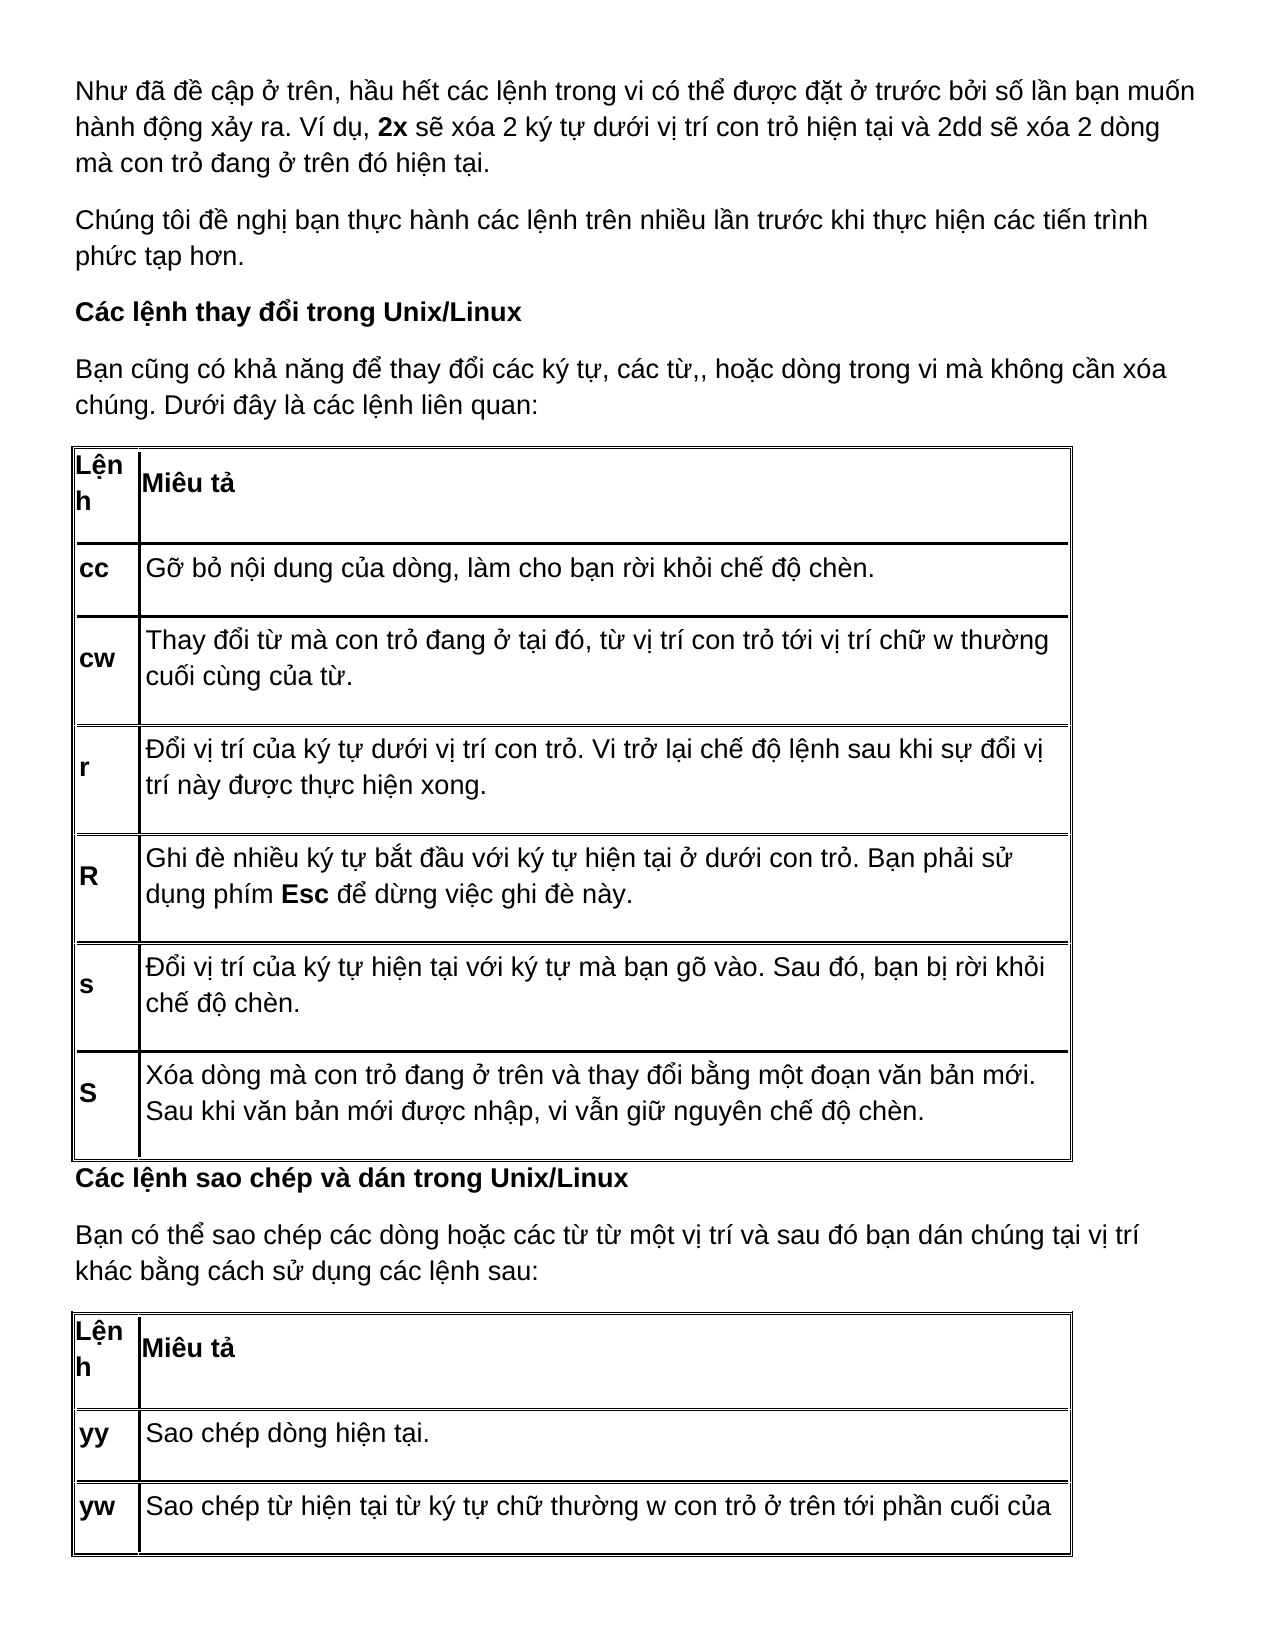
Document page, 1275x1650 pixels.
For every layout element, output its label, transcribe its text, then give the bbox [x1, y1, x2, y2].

table_cell cw [75, 615, 138, 724]
table_cell cc [75, 542, 138, 615]
table_cell yw [75, 1480, 139, 1553]
table_cell s [75, 941, 138, 1050]
table_cell Gỡ bỏ nội dung của dòng, làm cho bạn rời khỏi chế độ chèn. [141, 542, 1070, 615]
table_cell R [75, 833, 138, 941]
table_header Miêu tả [139, 449, 1070, 542]
text Chúng tôi đề nghị bạn thực hành các lệnh trên nhiều lần trước khi thực hiện các tiến trình phức tạp hơn. [75, 204, 1200, 271]
text Bạn có thể sao chép các dòng hoặc các từ từ một vị trí và sau đó bạn dán chúng tại vị trí khác bằng cách sử dụng các lệnh sau: [75, 1219, 1200, 1286]
table_cell yy [73, 1408, 139, 1480]
table_cell Sao chép dòng hiện tại. [139, 1408, 1071, 1480]
text Các lệnh sao chép và dán trong Unix/Linux [75, 1162, 1200, 1193]
text Như đã đề cập ở trên, hầu hết các lệnh trong vi có thể được đặt ở trước bởi số lần bạn muốn hành động xảy ra. Ví dụ, 2x sẽ xóa 2 ký tự dưới vị trí con trỏ hiện tại và 2dd sẽ xóa 2 dòng mà con trỏ đang ở trên đó hiện tại. [75, 75, 1200, 178]
table_cell S [75, 1050, 139, 1159]
table_cell Thay đổi từ mà con trỏ đang ở tại đó, từ vị trí con trỏ tới vị trí chữ w thường cuối cùng của từ. [141, 615, 1070, 724]
table_cell Đổi vị trí của ký tự hiện tại với ký tự mà bạn gõ vào. Sau đó, bạn bị rời khỏi chế độ chèn. [141, 941, 1070, 1050]
table_cell r [73, 724, 139, 832]
text Các lệnh thay đổi trong Unix/Linux [75, 296, 1200, 328]
table_cell Ghi đè nhiều ký tự bắt đầu với ký tự hiện tại ở dưới con trỏ. Bạn phải sử dụng phím Esc để dừng việc ghi đè này. [141, 833, 1070, 941]
table_header Lệnh [73, 447, 139, 542]
table_cell Xóa dòng mà con trỏ đang ở trên và thay đổi bằng một đoạn văn bản mới. Sau khi văn bản mới được nhập, vi vẫn giữ nguyên chế độ chèn. [139, 1050, 1070, 1159]
table_header Miêu tả [139, 1315, 1070, 1408]
text Bạn cũng có khả năng để thay đổi các ký tự, các từ,, hoặc dòng trong vi mà không cần xóa chúng. Dưới đây là các lệnh liên quan: [75, 353, 1200, 420]
table_cell Đổi vị trí của ký tự dưới vị trí con trỏ. Vi trở lại chế độ lệnh sau khi sự đổi vị trí này được thực hiện xong. [139, 724, 1071, 832]
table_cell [139, 1480, 1070, 1553]
table_header Lệnh [75, 1313, 139, 1408]
